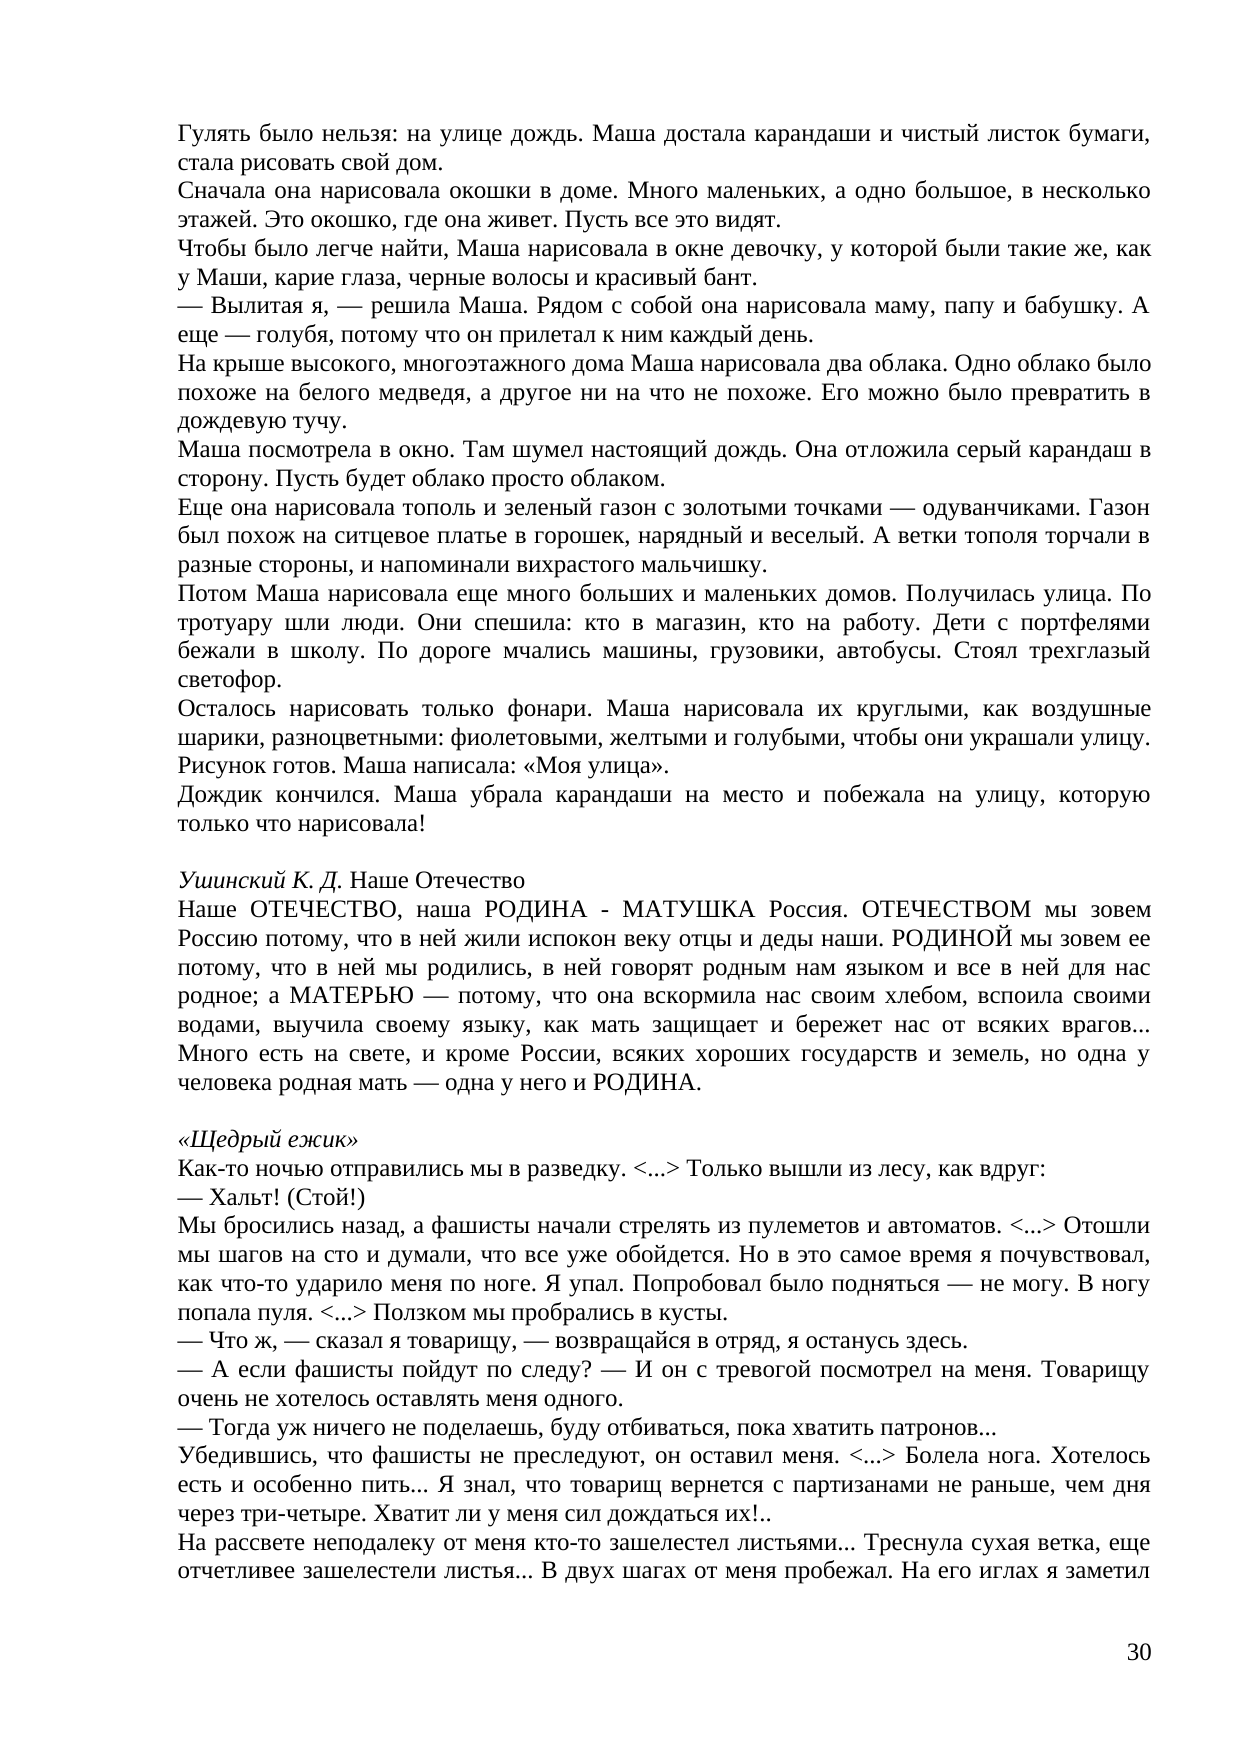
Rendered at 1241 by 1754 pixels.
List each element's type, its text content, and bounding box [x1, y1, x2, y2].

text Убедившись, что фашисты не преследуют, он оставил меня. <...> Болела нога. Хотелось есть и особенно пить... Я знал, что товарищ вернется с партизанами не раньше, чем дня через три-четыре. Хватит ли у меня сил дождаться их!.. [177, 1441, 1152, 1527]
text Осталось нарисовать только фонари. Маша нарисовала их круглыми, как воздушные шарики, разноцветными: фиолетовыми, желтыми и голубыми, чтобы они украшали улицу. [177, 693, 1152, 751]
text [177, 1527, 1152, 1584]
text «Щедрый ежик» [177, 1124, 1152, 1153]
text — Вылитая я, — решила Маша. Рядом с собой она нарисовала маму, папу и бабушку. А еще — голубя, потому что он прилетал к ним каждый день. [177, 291, 1152, 348]
text Еще она нарисовала тополь и зеленый газон с золотыми точками — одуванчиками. Газон был похож на ситцевое платье в горошек, нарядный и веселый. А ветки тополя торчали в разные стороны, и напоминали вихрастого мальчишку. [177, 492, 1152, 578]
text Дождик кончился. Маша убрала карандаши на место и побежала на улицу, которую только что нарисовала! [177, 779, 1152, 837]
text На крыше высокого, многоэтажного дома Маша нарисовала два облака. Одно облако было похоже на белого медведя, а другое ни на что не похоже. Его можно было превратить в дождевую тучу. [177, 348, 1152, 434]
text Потом Маша нарисовала еще много больших и маленьких домов. Получилась улица. По тротуару шли люди. Они спешила: кто в магазин, кто на работу. Дети с портфелями бежали в школу. По дороге мчались машины, грузовики, автобусы. Стоял трехглазый светофор. [177, 578, 1152, 693]
text Как-то ночью отправились мы в разведку. <...> Только вышли из лесу, как вдруг: [177, 1153, 1152, 1182]
text — А если фашисты пойдут по следу? — И он с тревогой посмотрел на меня. Товарищу очень не хотелось оставлять меня одного. [177, 1354, 1152, 1412]
text — Что ж, — сказал я товарищу, — возвращайся в отряд, я останусь здесь. [177, 1326, 1152, 1354]
text Маша посмотрела в окно. Там шумел настоящий дождь. Она отложила серый карандаш в сторону. Пусть будет облако просто облаком. [177, 434, 1152, 492]
text Рисунок готов. Маша написала: «Моя улица». [177, 751, 1152, 779]
text — Тогда уж ничего не поделаешь, буду отбиваться, пока хватить патронов... [177, 1412, 1152, 1441]
text Ушинский К. Д. Наше Отечество [177, 866, 1152, 894]
text Мы бросились назад, а фашисты начали стрелять из пулеметов и автоматов. <...> Отошли мы шагов на сто и думали, что все уже обойдется. Но в это самое время я почувствовал, как что-то ударило меня по ноге. Я упал. Попробовал было подняться — не могу. В ногу попала пуля. <...> Ползком мы пробрались в кусты. [177, 1211, 1152, 1326]
text Наше ОТЕЧЕСТВО, наша РОДИНА - МАТУШКА Россия. ОТЕЧЕСТВОМ мы зовем Россию потому, что в ней жили испокон веку отцы и деды наши. РОДИНОЙ мы зовем ее потому, что в ней мы родились, в ней говорят родным нам языком и все в ней для нас родное; а МАТЕРЬЮ — потому, что она вскормила нас своим хлебом, вспоила своими водами, выучила своему языку, как мать защищает и бережет нас от всяких врагов... Много есть на свете, и кроме России, всяких хороших государств и земель, но одна у человека родная мать — одна у него и РОДИНА. [177, 894, 1152, 1096]
text Гулять было нельзя: на улице дождь. Маша достала карандаши и чистый листок бумаги, стала рисовать свой дом. [177, 118, 1152, 176]
text Чтобы было легче найти, Маша нарисовала в окне девочку, у которой были такие же, как у Маши, карие глаза, черные волосы и красивый бант. [177, 233, 1152, 291]
text — Хальт! (Стой!) [177, 1182, 1152, 1211]
text Сначала она нарисовала окошки в доме. Много маленьких, а одно большое, в несколько этажей. Это окошко, где она живет. Пусть все это видят. [177, 176, 1152, 233]
